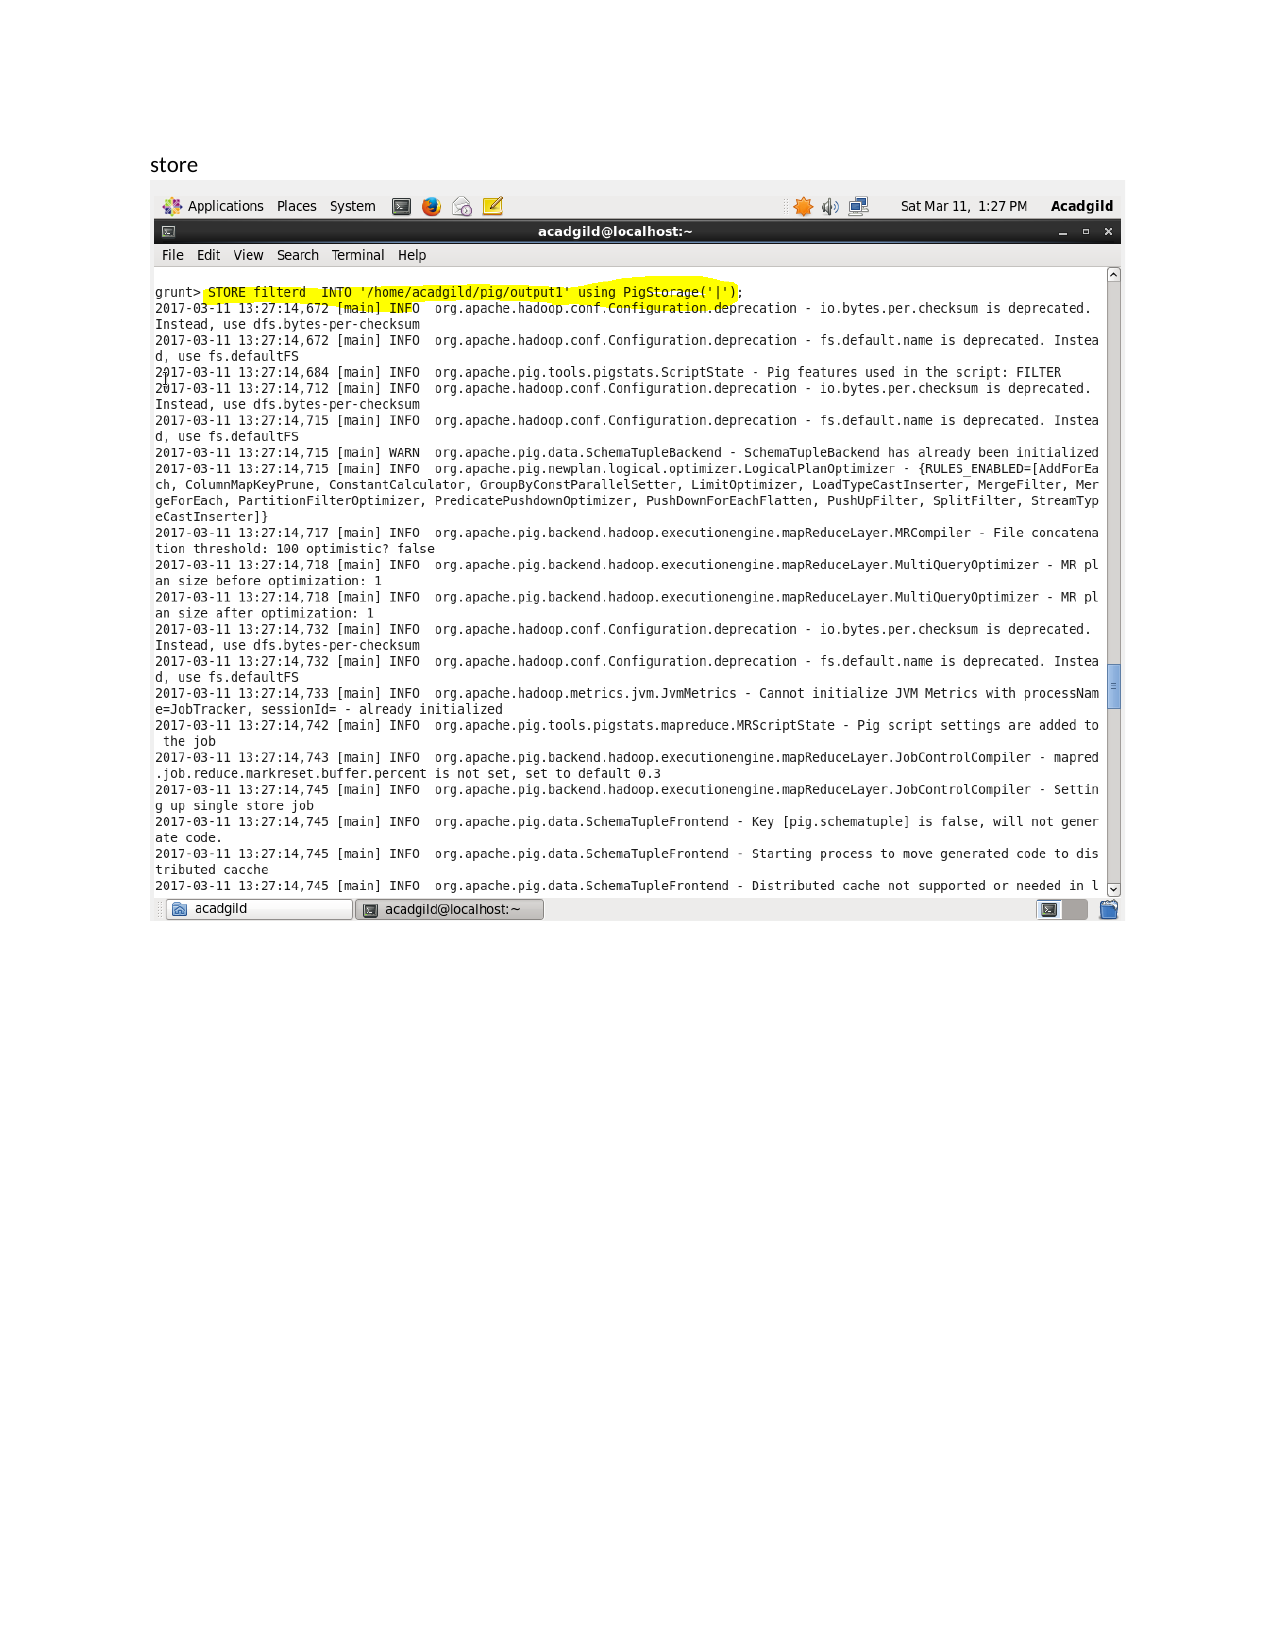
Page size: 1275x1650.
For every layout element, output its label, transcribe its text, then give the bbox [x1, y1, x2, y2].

picture [150, 180, 1125, 921]
text store [150, 150, 1125, 180]
